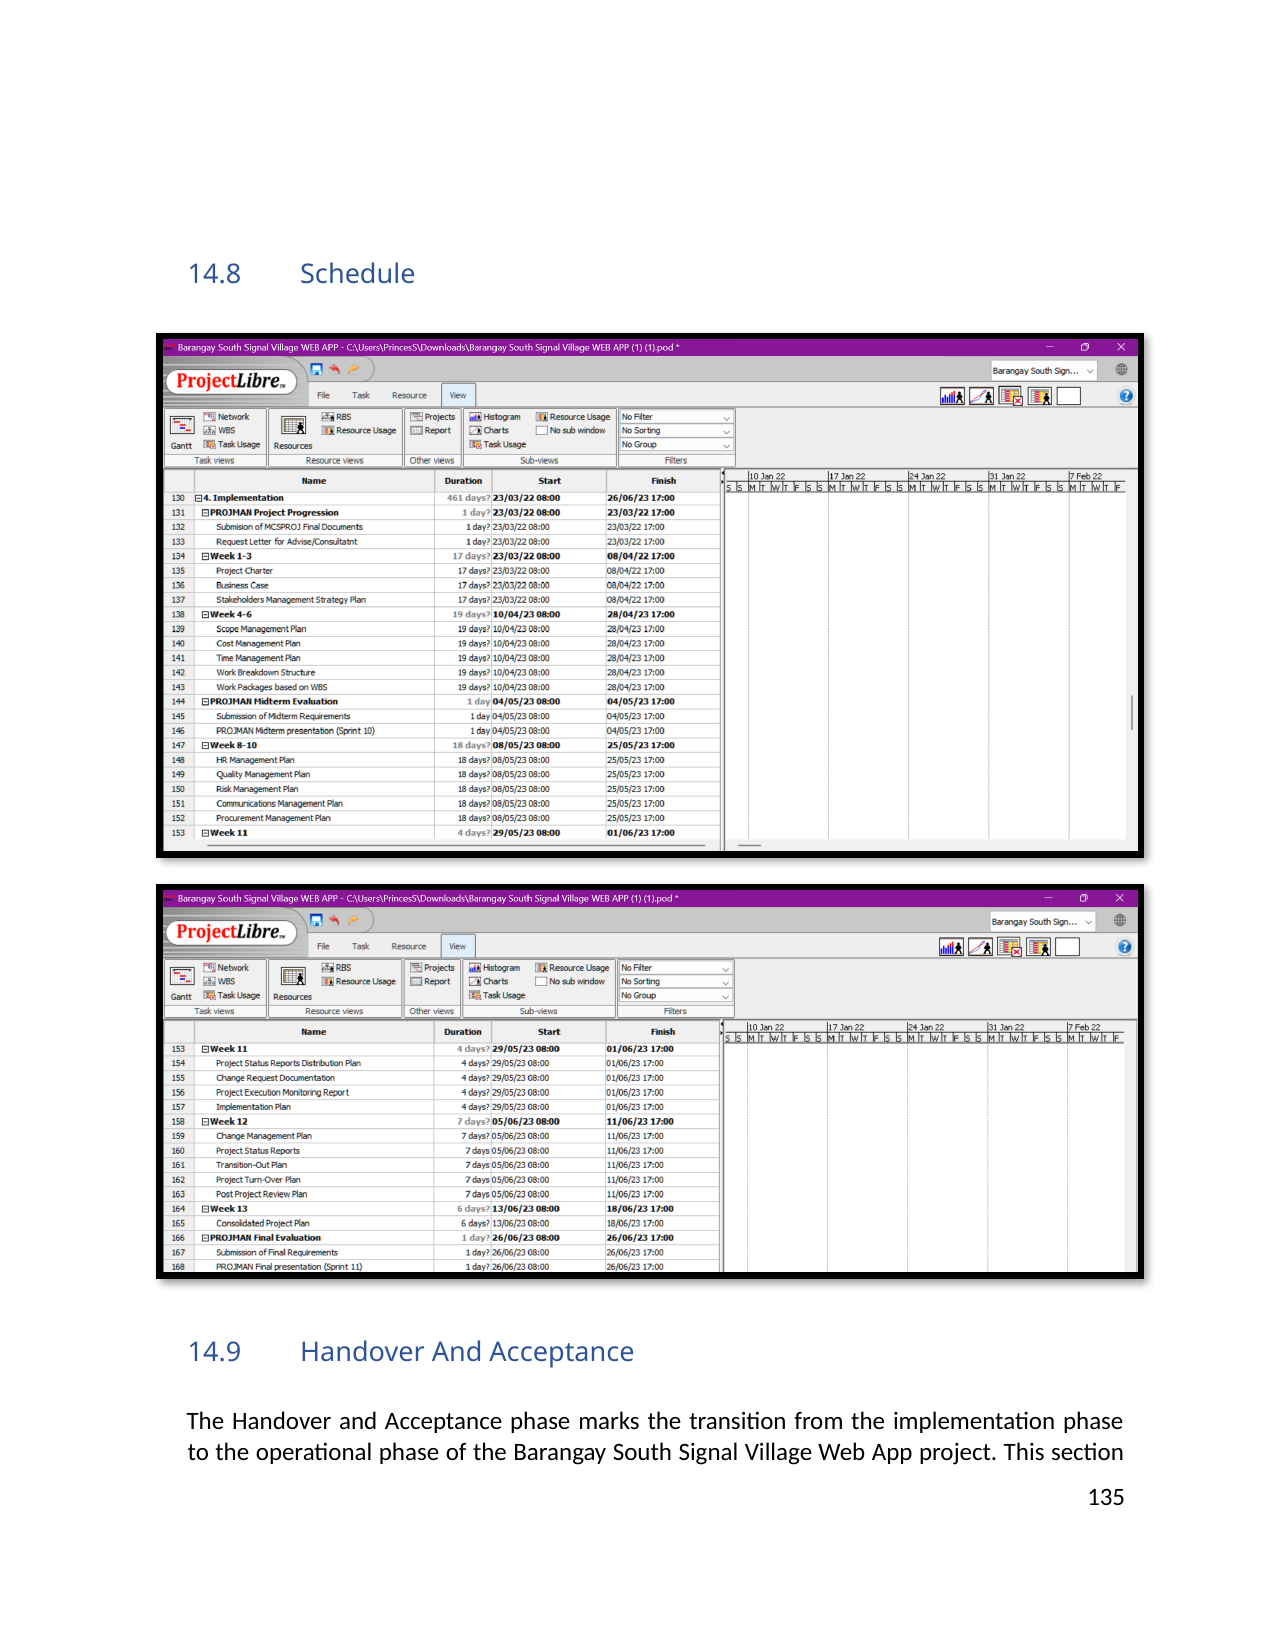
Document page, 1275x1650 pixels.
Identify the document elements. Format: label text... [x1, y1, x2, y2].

subtitle Handover And Acceptance [187, 1332, 1125, 1369]
picture [163, 890, 1138, 1272]
subtitle Schedule [187, 254, 1125, 291]
picture [163, 339, 1138, 851]
